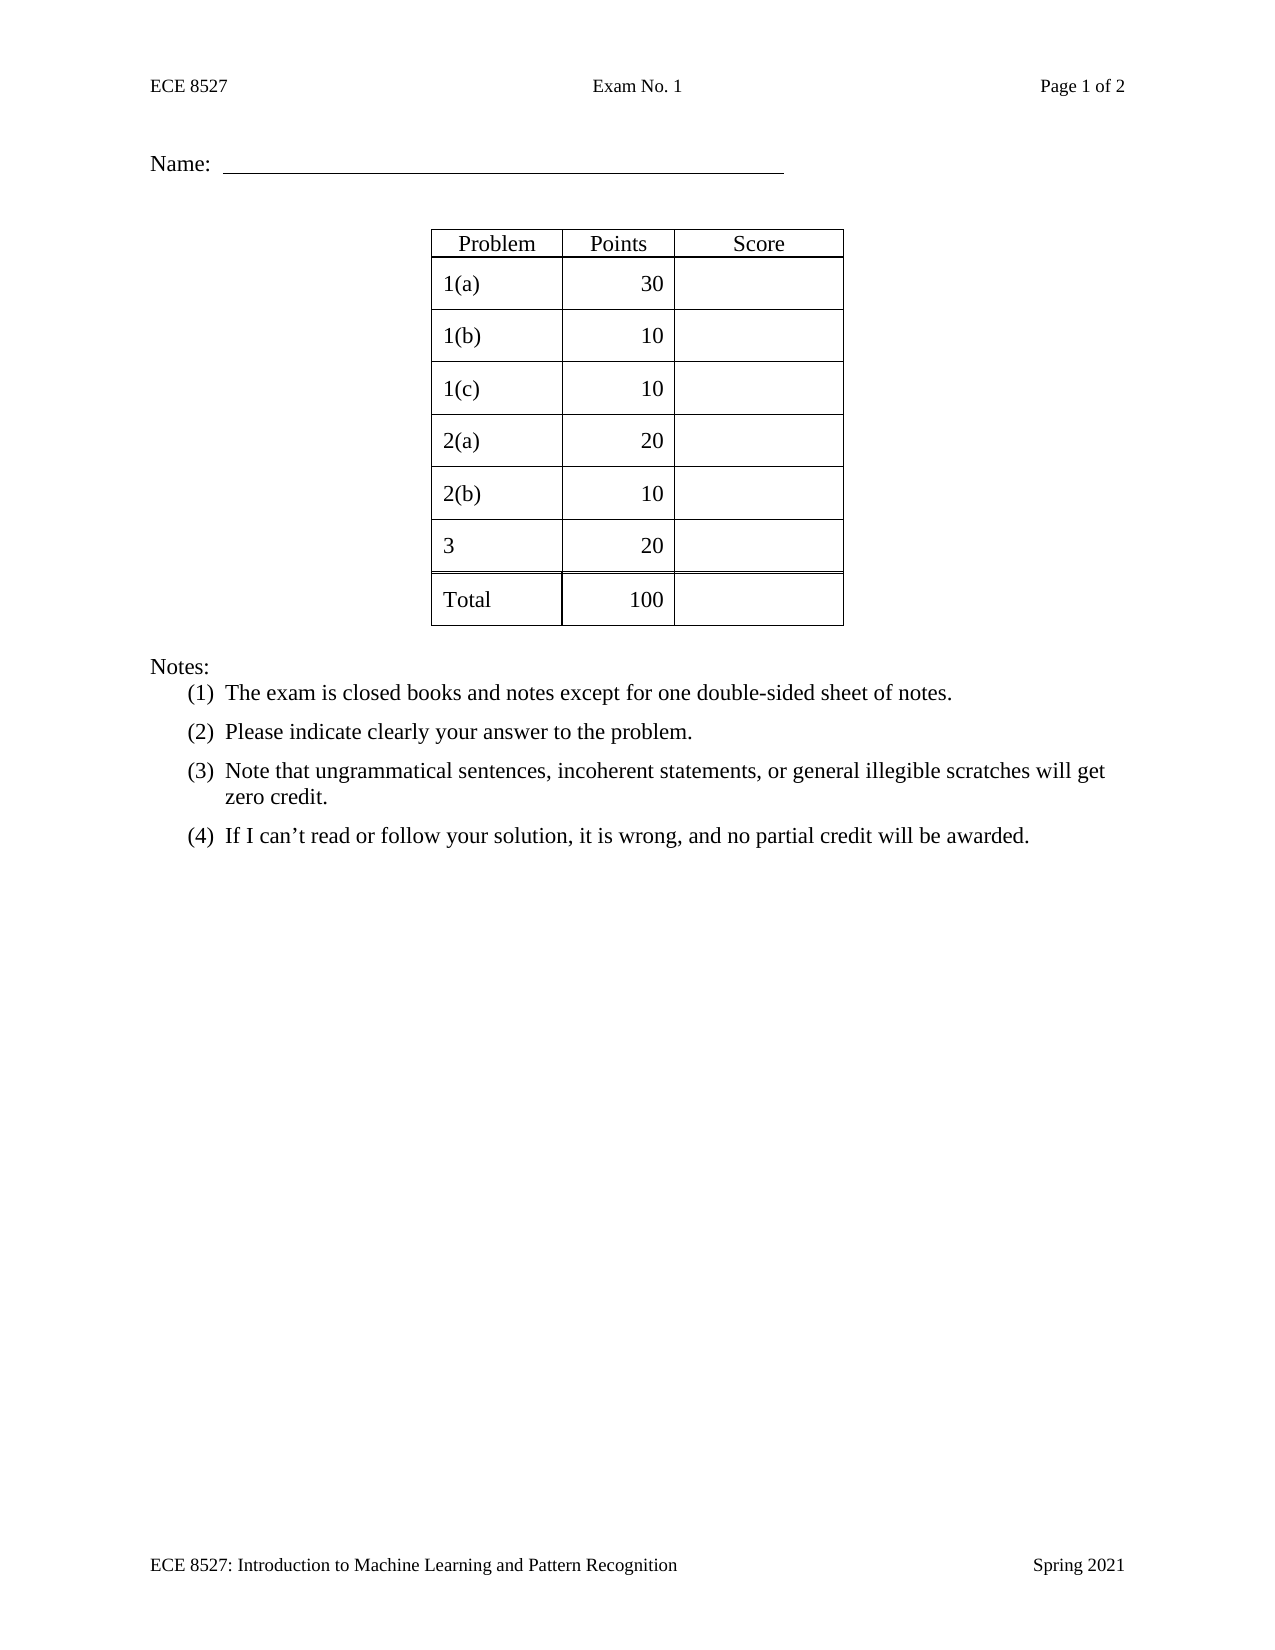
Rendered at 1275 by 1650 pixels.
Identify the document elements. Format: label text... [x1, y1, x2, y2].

table_cell 20 [563, 415, 674, 466]
table_cell [675, 310, 843, 361]
table_cell Total [432, 574, 561, 625]
table_cell 1(c) [432, 362, 562, 414]
table_cell [675, 362, 843, 414]
table_header Points [563, 230, 674, 256]
table_cell 30 [563, 258, 674, 309]
table_cell [675, 520, 843, 571]
list If I can’t read or follow your solution, it is wrong, and no partial credit will be awarded. [187, 822, 1125, 848]
table_cell 2(b) [432, 467, 562, 518]
table_cell 2(a) [432, 415, 562, 466]
table_cell 10 [563, 310, 674, 361]
table_cell 100 [563, 574, 674, 625]
table_cell [675, 467, 843, 518]
text Name: [150, 150, 1125, 176]
list The exam is closed books and notes except for one double-sided sheet of notes. [187, 679, 1125, 705]
table_cell 10 [563, 362, 674, 414]
table_cell 10 [563, 467, 674, 518]
table_cell 1(a) [432, 258, 562, 309]
table_cell [675, 258, 843, 309]
text Notes: [150, 653, 1125, 679]
table_cell [675, 574, 843, 625]
table_cell 1(b) [432, 310, 562, 361]
table_cell [675, 415, 843, 466]
table_header Score [675, 230, 843, 256]
table_cell 20 [563, 520, 674, 571]
table_cell 3 [432, 520, 562, 571]
table_header Problem [432, 230, 562, 256]
list Please indicate clearly your answer to the problem. [187, 718, 1125, 744]
list Note that ungrammatical sentences, incoherent statements, or general illegible scratches will get zero credit. [187, 757, 1125, 809]
